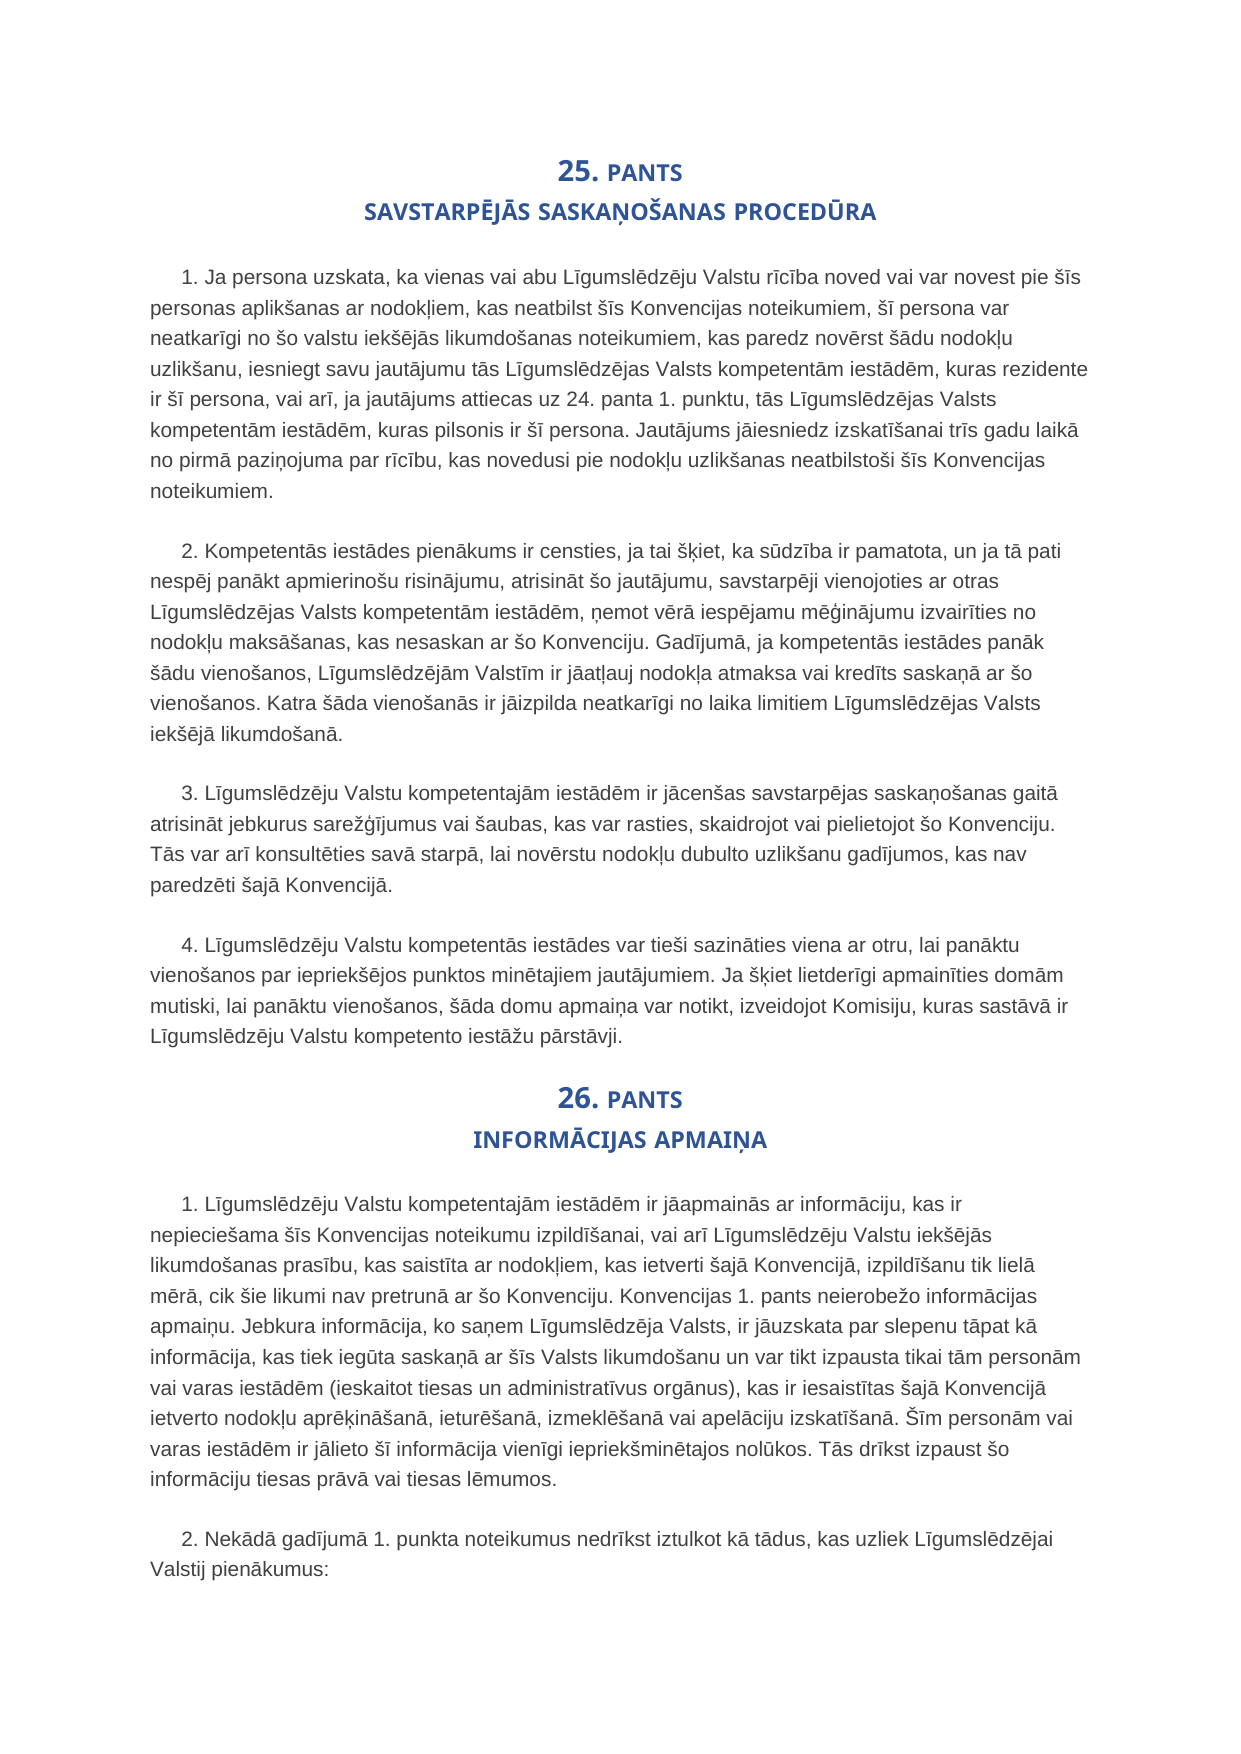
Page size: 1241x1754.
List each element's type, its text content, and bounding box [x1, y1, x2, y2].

text 4. Līgumslēdzēju Valstu kompetentās iestādes var tieši sazināties viena ar otru, lai panāktu vienošanos par iepriekšējos punktos minētajiem jautājumiem. Ja šķiet lietderīgi apmainīties domām mutiski, lai panāktu vienošanos, šāda domu apmaiņa var notikt, izveidojot Komisiju, kuras sastāvā ir Līgumslēdzēju Valstu kompetento iestāžu pārstāvji. [150, 926, 1090, 1048]
subtitle 26. pants informācijas apmaiņa [150, 1077, 1090, 1157]
text 1. Ja persona uzskata, ka vienas vai abu Līgumslēdzēju Valstu rīcība noved vai var novest pie šīs personas aplikšanas ar nodokļiem, kas neatbilst šīs Konvencijas noteikumiem, šī persona var neatkarīgi no šo valstu iekšējās likumdošanas noteikumiem, kas paredz novērst šādu nodokļu uzlikšanu, iesniegt savu jautājumu tās Līgumslēdzējas Valsts kompetentām iestādēm, kuras rezidente ir šī persona, vai arī, ja jautājums attiecas uz 24. panta 1. punktu, tās Līgumslēdzējas Valsts kompetentām iestādēm, kuras pilsonis ir šī persona. Jautājums jāiesniedz izskatīšanai trīs gadu laikā no pirmā paziņojuma par rīcību, kas novedusi pie nodokļu uzlikšanas neatbilstoši šīs Konvencijas noteikumiem. [150, 258, 1090, 503]
text 2. Nekādā gadījumā 1. punkta noteikumus nedrīkst iztulkot kā tādus, kas uzliek Līgumslēdzējai Valstij pienākumus: [150, 1520, 1090, 1581]
text 2. Kompetentās iestādes pienākums ir censties, ja tai šķiet, ka sūdzība ir pamatota, un ja tā pati nespēj panākt apmierinošu risinājumu, atrisināt šo jautājumu, savstarpēji vienojoties ar otras Līgumslēdzējas Valsts kompetentām iestādēm, ņemot vērā iespējamu mēģinājumu izvairīties no nodokļu maksāšanas, kas nesaskan ar šo Konvenciju. Gadījumā, ja kompetentās iestādes panāk šādu vienošanos, Līgumslēdzējām Valstīm ir jāatļauj nodokļa atmaksa vai kredīts saskaņā ar šo vienošanos. Katra šāda vienošanās ir jāizpilda neatkarīgi no laika limitiem Līgumslēdzējas Valsts iekšējā likumdošanā. [150, 532, 1090, 746]
text 1. Līgumslēdzēju Valstu kompetentajām iestādēm ir jāapmainās ar informāciju, kas ir nepieciešama šīs Konvencijas noteikumu izpildīšanai, vai arī Līgumslēdzēju Valstu iekšējās likumdošanas prasību, kas saistīta ar nodokļiem, kas ietverti šajā Konvencijā, izpildīšanu tik lielā mērā, cik šie likumi nav pretrunā ar šo Konvenciju. Konvencijas 1. pants neierobežo informācijas apmaiņu. Jebkura informācija, ko saņem Līgumslēdzēja Valsts, ir jāuzskata par slepenu tāpat kā informācija, kas tiek iegūta saskaņā ar šīs Valsts likumdošanu un var tikt izpausta tikai tām personām vai varas iestādēm (ieskaitot tiesas un administratīvus orgānus), kas ir iesaistītas šajā Konvencijā ietverto nodokļu aprēķināšanā, ieturēšanā, izmeklēšanā vai apelāciju izskatīšanā. Šīm personām vai varas iestādēm ir jālieto šī informācija vienīgi iepriekšminētajos nolūkos. Tās drīkst izpaust šo informāciju tiesas prāvā vai tiesas lēmumos. [150, 1186, 1090, 1491]
subtitle 25. pants savstarpējās saskaņošanas procedūra [150, 150, 1090, 229]
text 3. Līgumslēdzēju Valstu kompetentajām iestādēm ir jācenšas savstarpējas saskaņošanas gaitā atrisināt jebkurus sarežģījumus vai šaubas, kas var rasties, skaidrojot vai pielietojot šo Konvenciju. Tās var arī konsultēties savā starpā, lai novērstu nodokļu dubulto uzlikšanu gadījumos, kas nav paredzēti šajā Konvencijā. [150, 775, 1090, 897]
